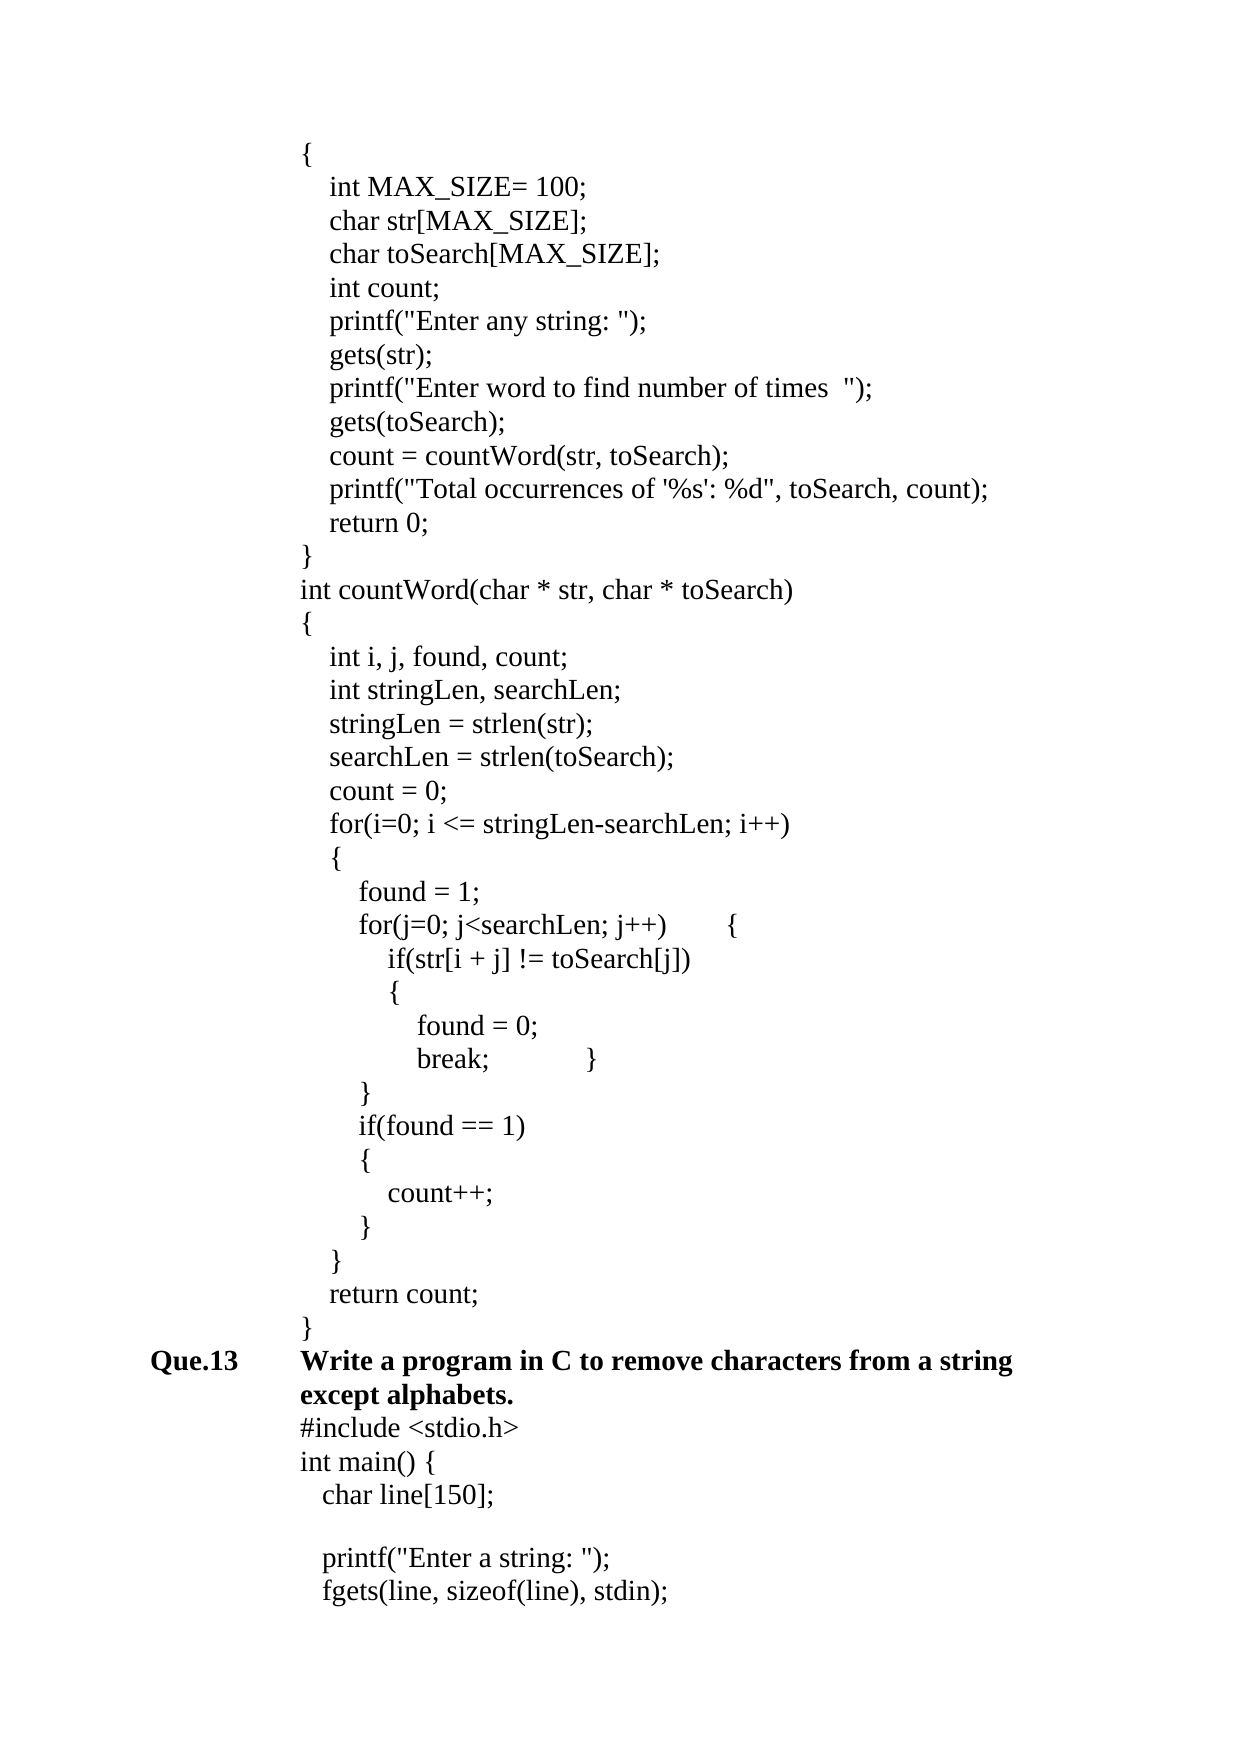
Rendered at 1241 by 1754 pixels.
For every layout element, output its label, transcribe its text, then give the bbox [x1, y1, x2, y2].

text gets(toSearch); [300, 404, 1090, 438]
text count = countWord(str, toSearch); [300, 438, 1090, 471]
text char line[150]; [300, 1477, 1090, 1511]
text { [300, 605, 1090, 639]
text } [300, 538, 1090, 572]
text break; } [300, 1041, 1090, 1075]
text found = 0; [300, 1008, 1090, 1041]
text if(found == 1) [300, 1108, 1090, 1142]
text found = 1; [300, 874, 1090, 907]
text int main() { [300, 1444, 1090, 1477]
text int MAX_SIZE= 100; [300, 169, 1090, 203]
text int i, j, found, count; [300, 639, 1090, 672]
text printf("Total occurrences of '%s': %d", toSearch, count); [300, 471, 1090, 505]
text count = 0; [300, 773, 1090, 807]
text count++; [300, 1176, 1090, 1209]
text { [300, 136, 1090, 169]
text printf("Enter any string: "); [300, 303, 1090, 337]
text return 0; [300, 505, 1090, 538]
text fgets(line, sizeof(line), stdin); [300, 1573, 1090, 1607]
text } [300, 1243, 1090, 1276]
text #include <stdio.h> [300, 1410, 1090, 1444]
text char str[MAX_SIZE]; [300, 203, 1090, 236]
text char toSearch[MAX_SIZE]; [300, 236, 1090, 270]
text if(str[i + j] != toSearch[j]) [300, 941, 1090, 974]
text { [300, 974, 1090, 1008]
text int count; [300, 270, 1090, 303]
text { [300, 1142, 1090, 1176]
text searchLen = strlen(toSearch); [300, 739, 1090, 773]
text for(i=0; i <= stringLen-searchLen; i++) [300, 807, 1090, 840]
text return count; [300, 1276, 1090, 1310]
text printf("Enter word to find number of times "); [300, 371, 1090, 404]
text stringLen = strlen(str); [300, 706, 1090, 739]
text } [300, 1310, 1090, 1343]
text Que.13 Write a program in C to remove characters from a string except alphabets. [150, 1343, 1090, 1410]
text int stringLen, searchLen; [300, 672, 1090, 706]
text { [300, 840, 1090, 874]
text for(j=0; j<searchLen; j++) { [300, 907, 1090, 941]
text } [300, 1209, 1090, 1243]
text gets(str); [300, 337, 1090, 371]
text printf("Enter a string: "); [300, 1540, 1090, 1573]
text } [300, 1075, 1090, 1108]
text int countWord(char * str, char * toSearch) [300, 572, 1090, 605]
